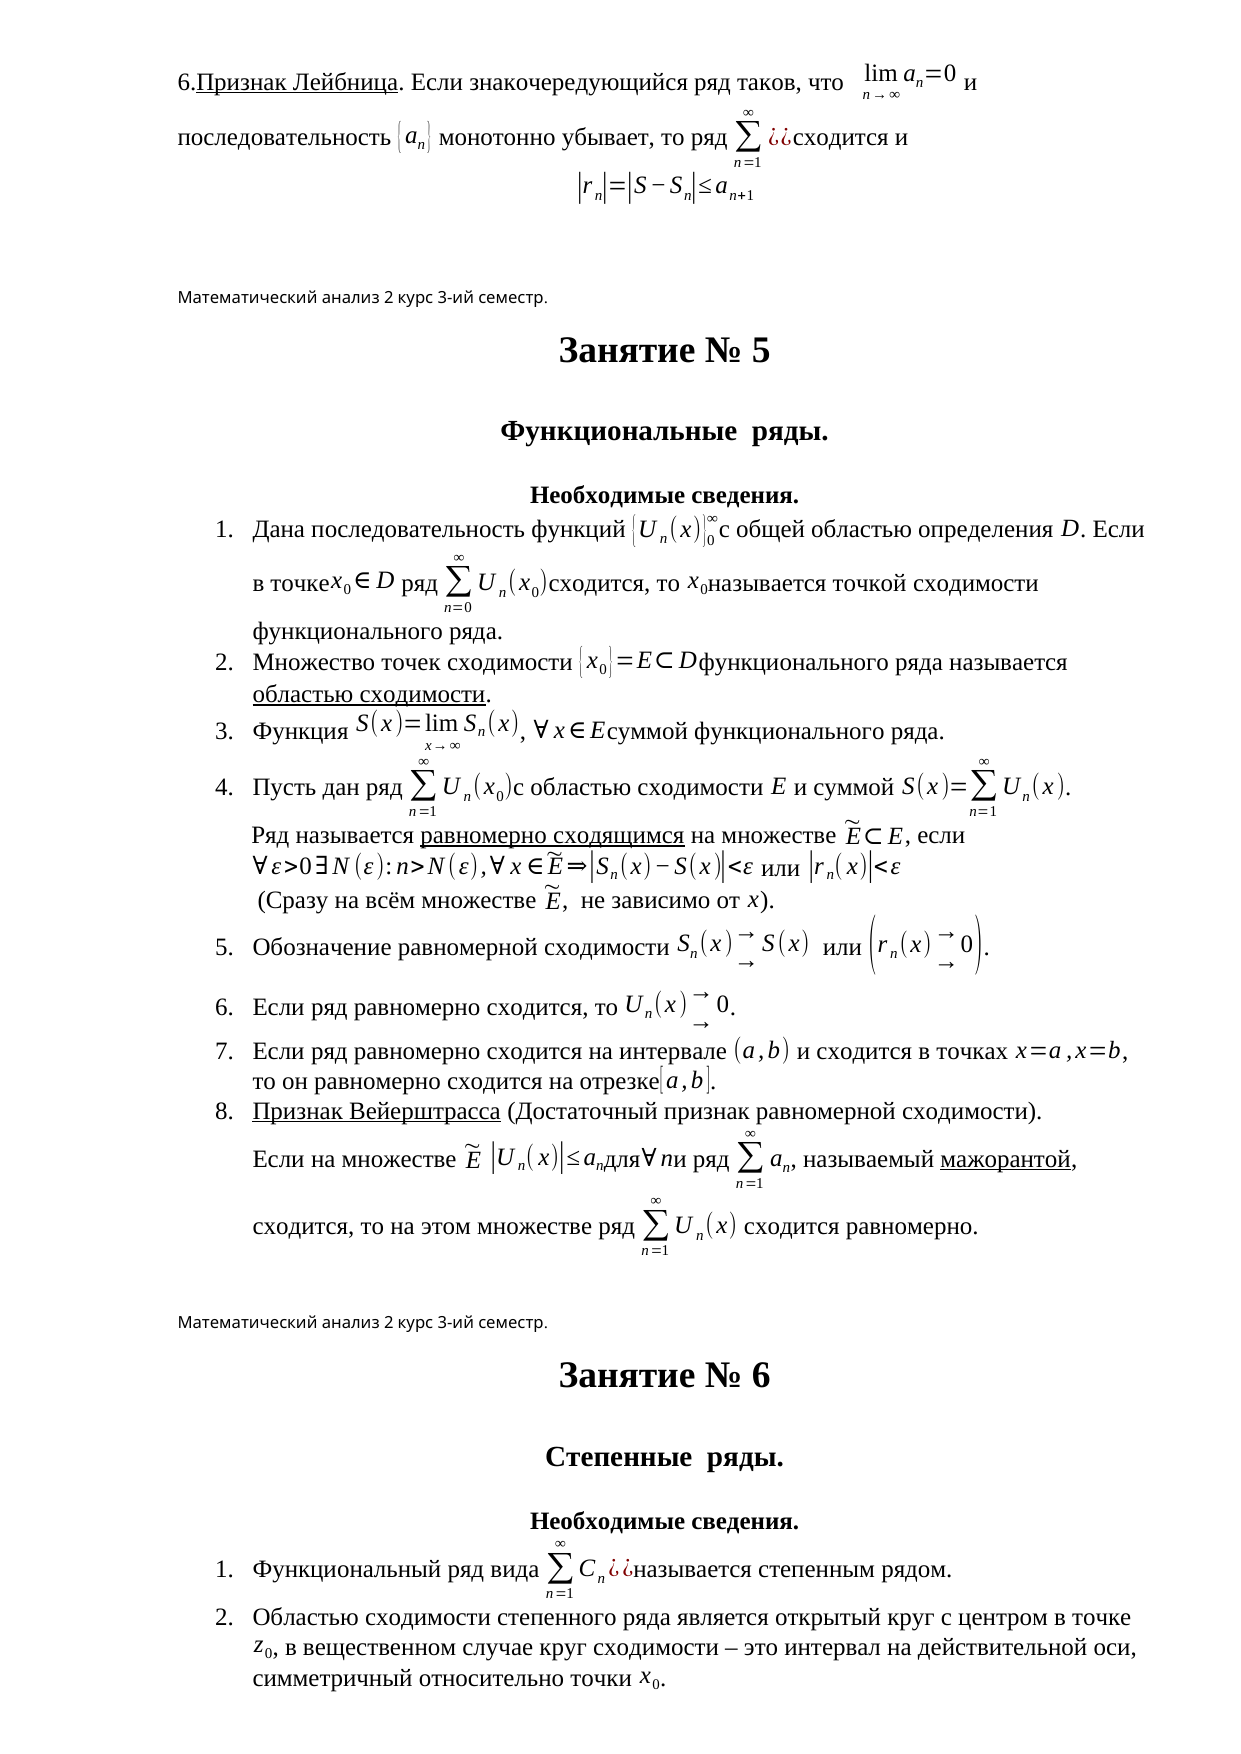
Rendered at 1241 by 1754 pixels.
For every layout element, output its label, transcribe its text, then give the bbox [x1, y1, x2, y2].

text (Сразу на всём множестве , не зависимо от ). [251, 885, 1152, 914]
text Ряд называется равномерно сходящимся на множестве , если или [251, 820, 1152, 885]
text 6.Признак Лейбница. Если знакочередующийся ряд таков, что и последовательность монотонно убывает, то ряд сходится и [177, 59, 1152, 171]
list Множество точек сходимости функционального ряда называется областью сходимости. [215, 644, 1152, 708]
text Математический анализ 2 курс 3-ий семестр. [177, 285, 1152, 308]
list Функция , суммой функционального ряда. [215, 708, 1152, 753]
list Если ряд равномерно сходится, то . [215, 978, 1152, 1035]
list Признак Вейерштрасса (Достаточный признак равномерной сходимости). [215, 1096, 1152, 1124]
list Занятие № 6 [177, 1352, 1152, 1396]
list Обозначение равномерной сходимости или . [215, 914, 1152, 978]
list Дана последовательность функций с общей областью определения . Если в точке ряд сходится, то называется точкой сходимости функционального ряда. [215, 509, 1152, 644]
text Необходимые сведения. [177, 481, 1152, 509]
text Функциональные ряды. [177, 413, 1152, 447]
text Математический анализ 2 курс 3-ий семестр. [177, 1311, 1152, 1333]
list Функциональный ряд вида называется степенным рядом. [215, 1534, 1152, 1602]
text Необходимые сведения. [177, 1506, 1152, 1534]
text Степенные ряды. [177, 1439, 1152, 1472]
list Областью сходимости степенного ряда является открытый круг с центром в точке, в вещественном случае круг сходимости – это интервал на действительной оси, симметричный относительно точки . [215, 1602, 1152, 1693]
text Если на множестве дляи ряд , называемый мажорантой, сходится, то на этом множестве ряд сходится равномерно. [252, 1124, 1152, 1259]
list Занятие № 5 [177, 327, 1152, 370]
list Если ряд равномерно сходится на интервале и сходится в точках , то он равномерно сходится на отрезке. [215, 1035, 1152, 1096]
list Пусть дан ряд с областью сходимости и суммой . [215, 753, 1152, 820]
